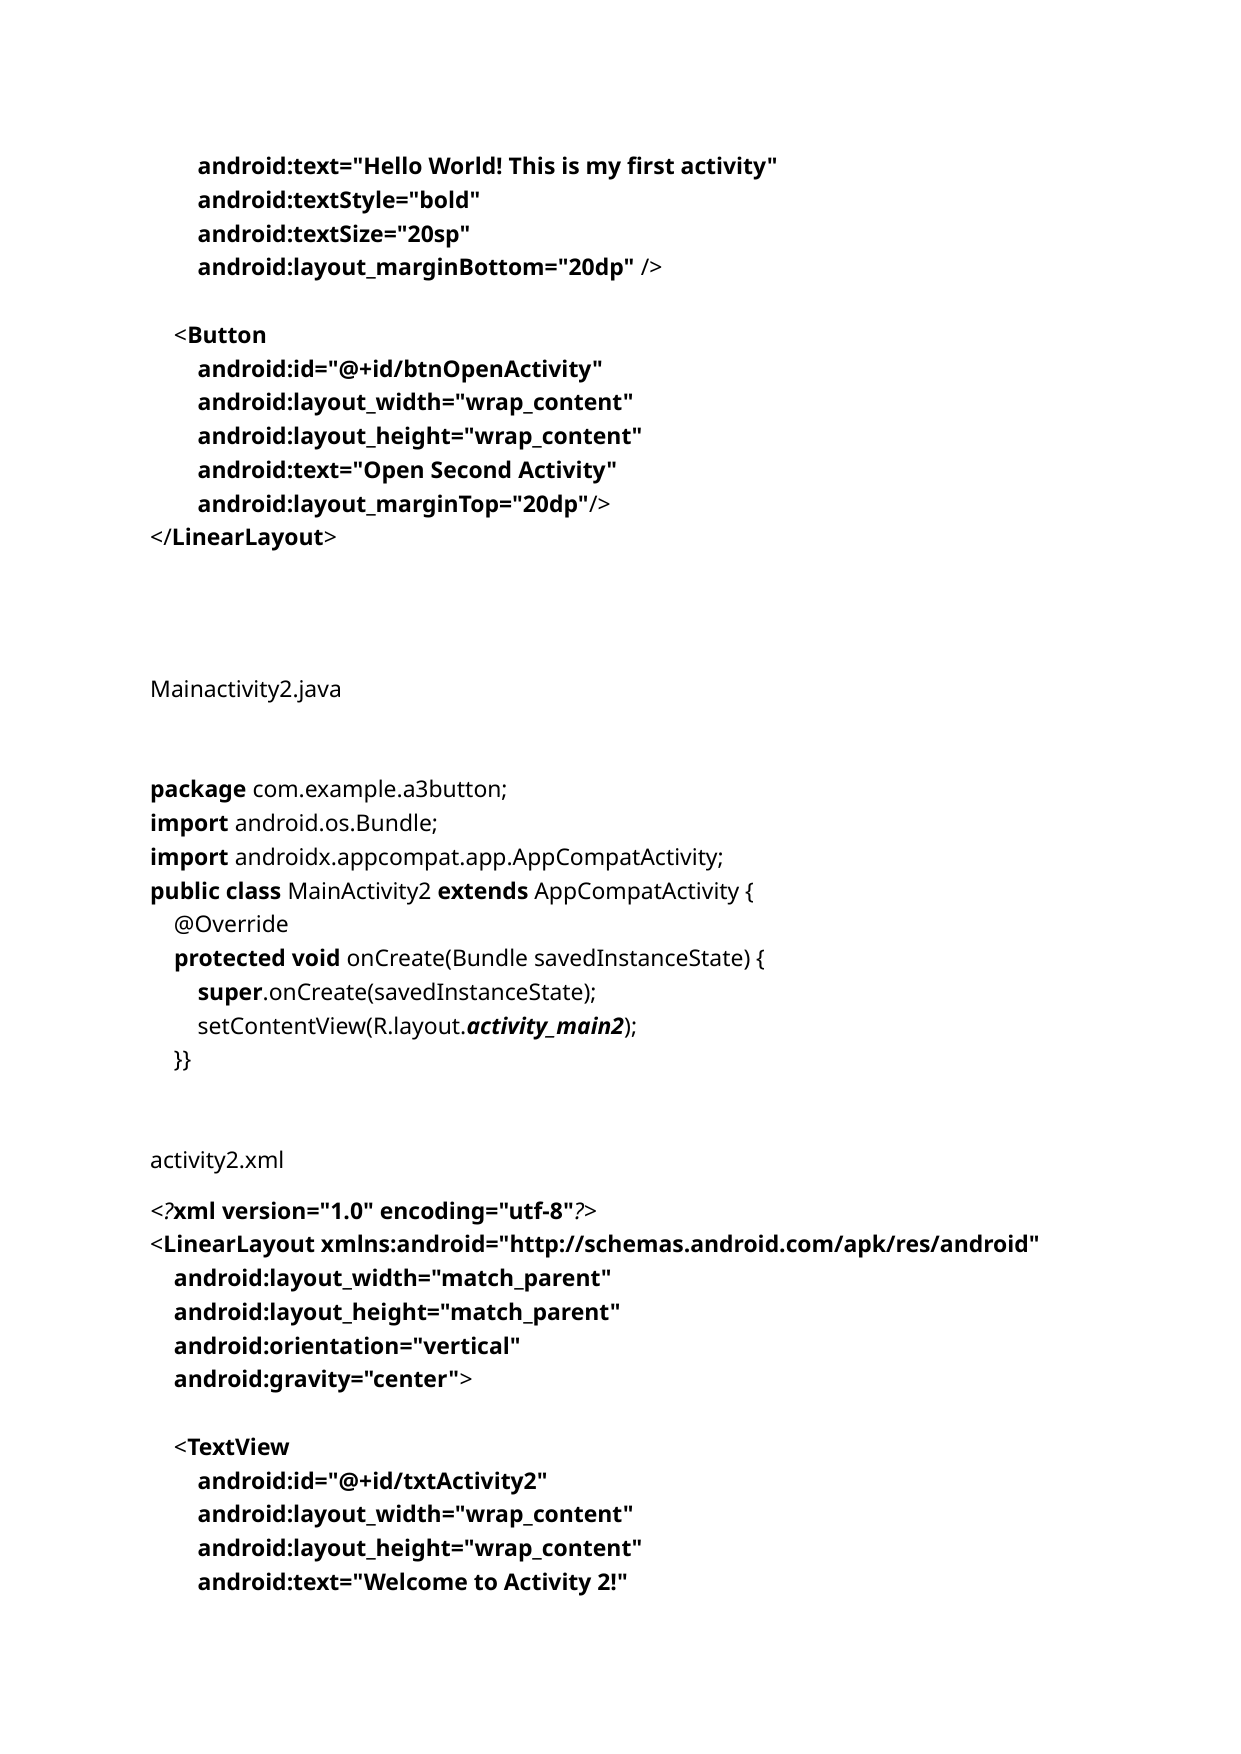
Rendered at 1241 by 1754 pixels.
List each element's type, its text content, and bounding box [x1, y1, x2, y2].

text package com.example.a3button; import android.os.Bundle; import androidx.appcompat.app.AppCompatActivity; public class MainActivity2 extends AppCompatActivity { @Override protected void onCreate(Bundle savedInstanceState) { super.onCreate(savedInstanceState); setContentView(R.layout.activity_main2); }} [150, 773, 1090, 1074]
text activity2.xml [150, 1144, 1090, 1175]
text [150, 150, 1090, 552]
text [150, 1194, 1090, 1597]
text Mainactivity2.java [150, 672, 1090, 704]
